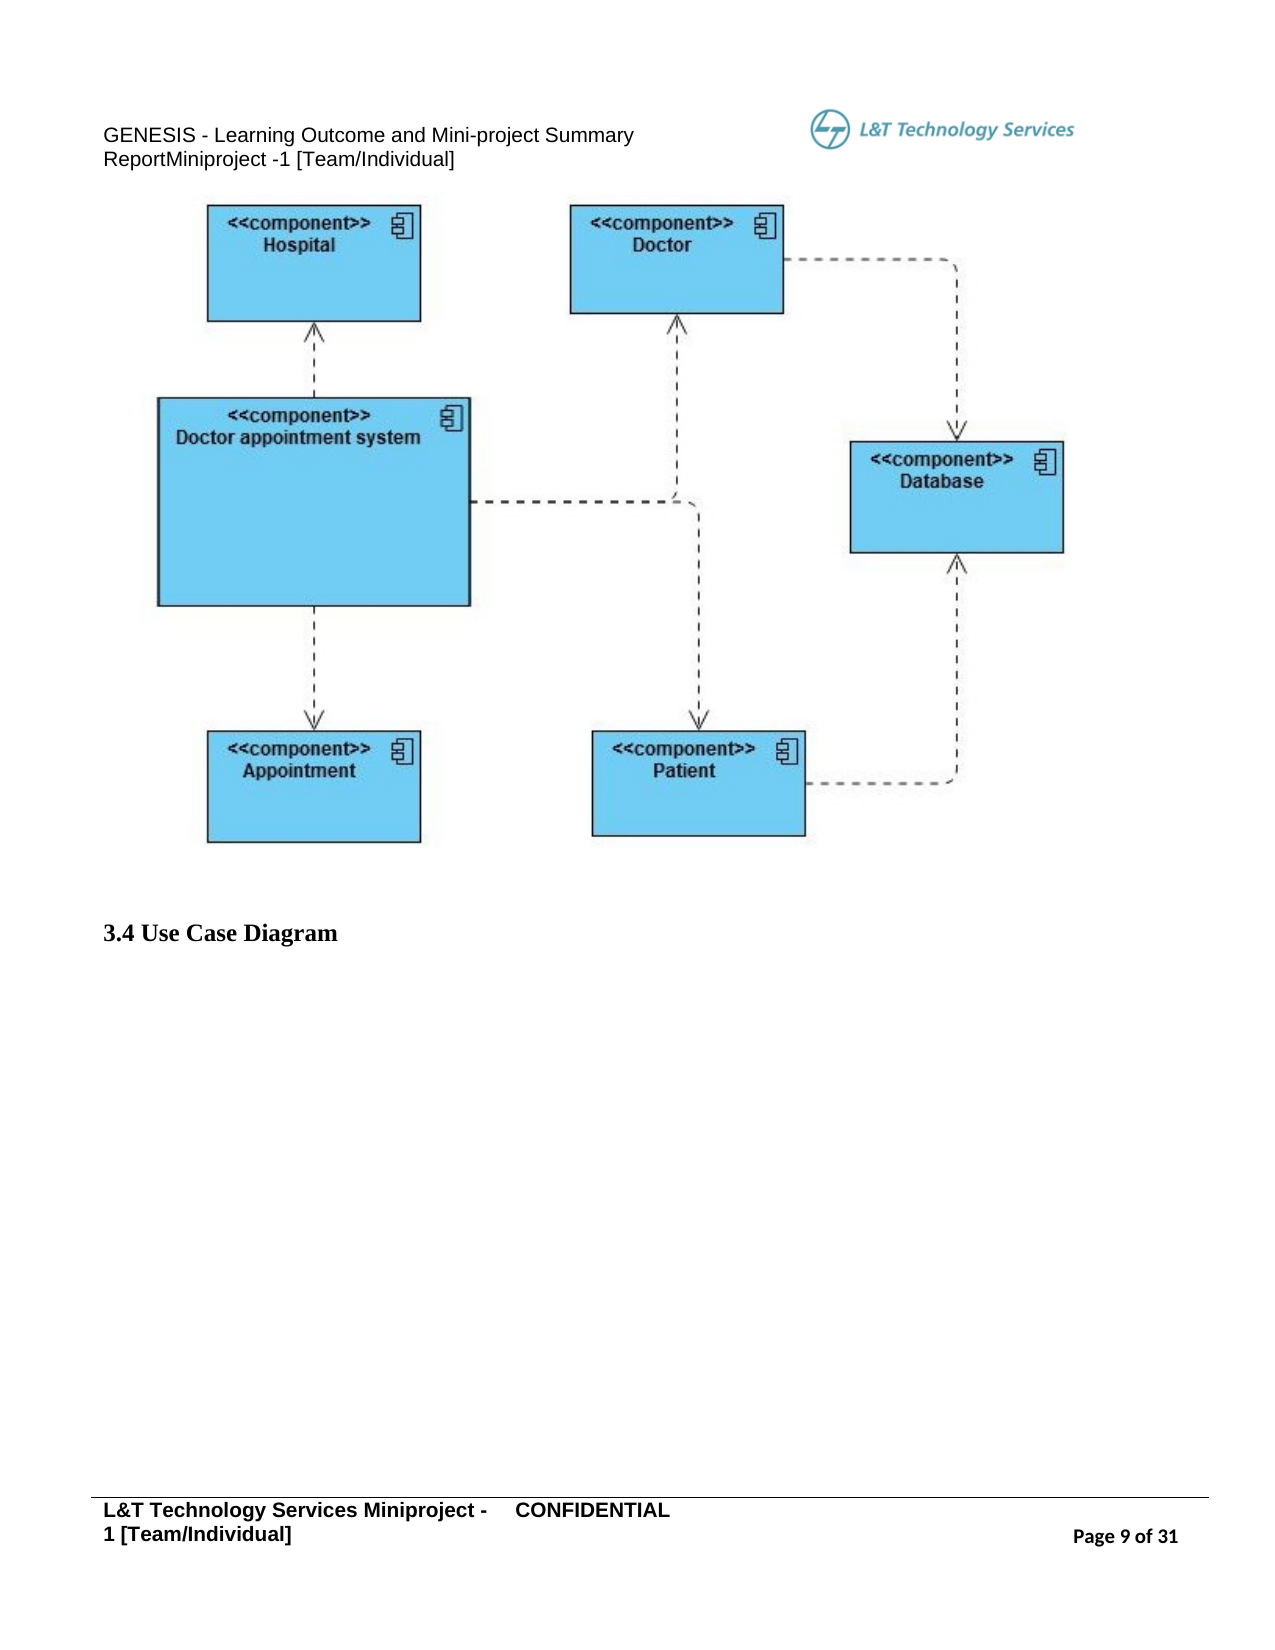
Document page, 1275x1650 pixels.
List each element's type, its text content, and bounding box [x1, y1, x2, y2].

subtitle 3.4 Use Case Diagram [103, 918, 1162, 947]
picture [808, 98, 1075, 162]
picture [140, 194, 1069, 848]
